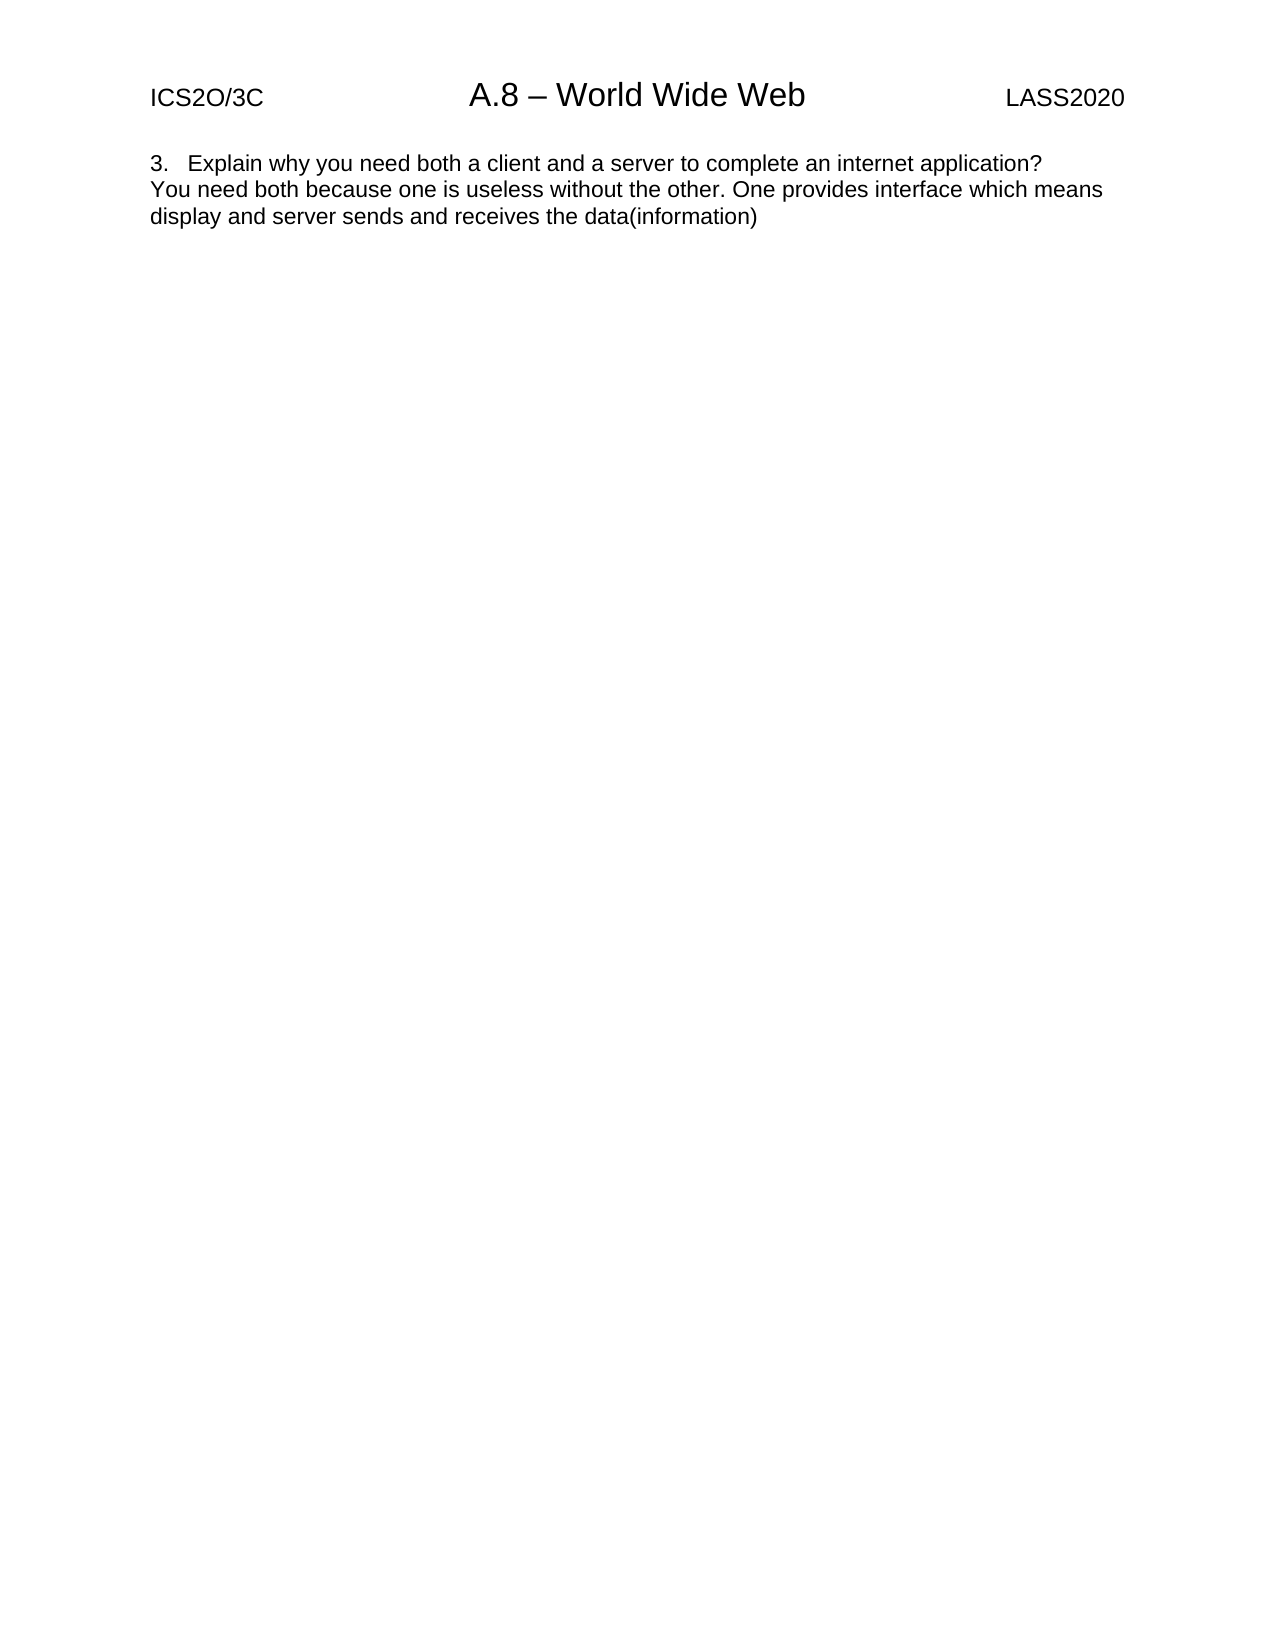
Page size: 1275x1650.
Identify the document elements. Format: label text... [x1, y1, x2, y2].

text You need both because one is useless without the other. One provides interface which means display and server sends and receives the data(information) [150, 176, 1125, 229]
list Explain why you need both a client and a server to complete an internet application? [150, 150, 1125, 176]
